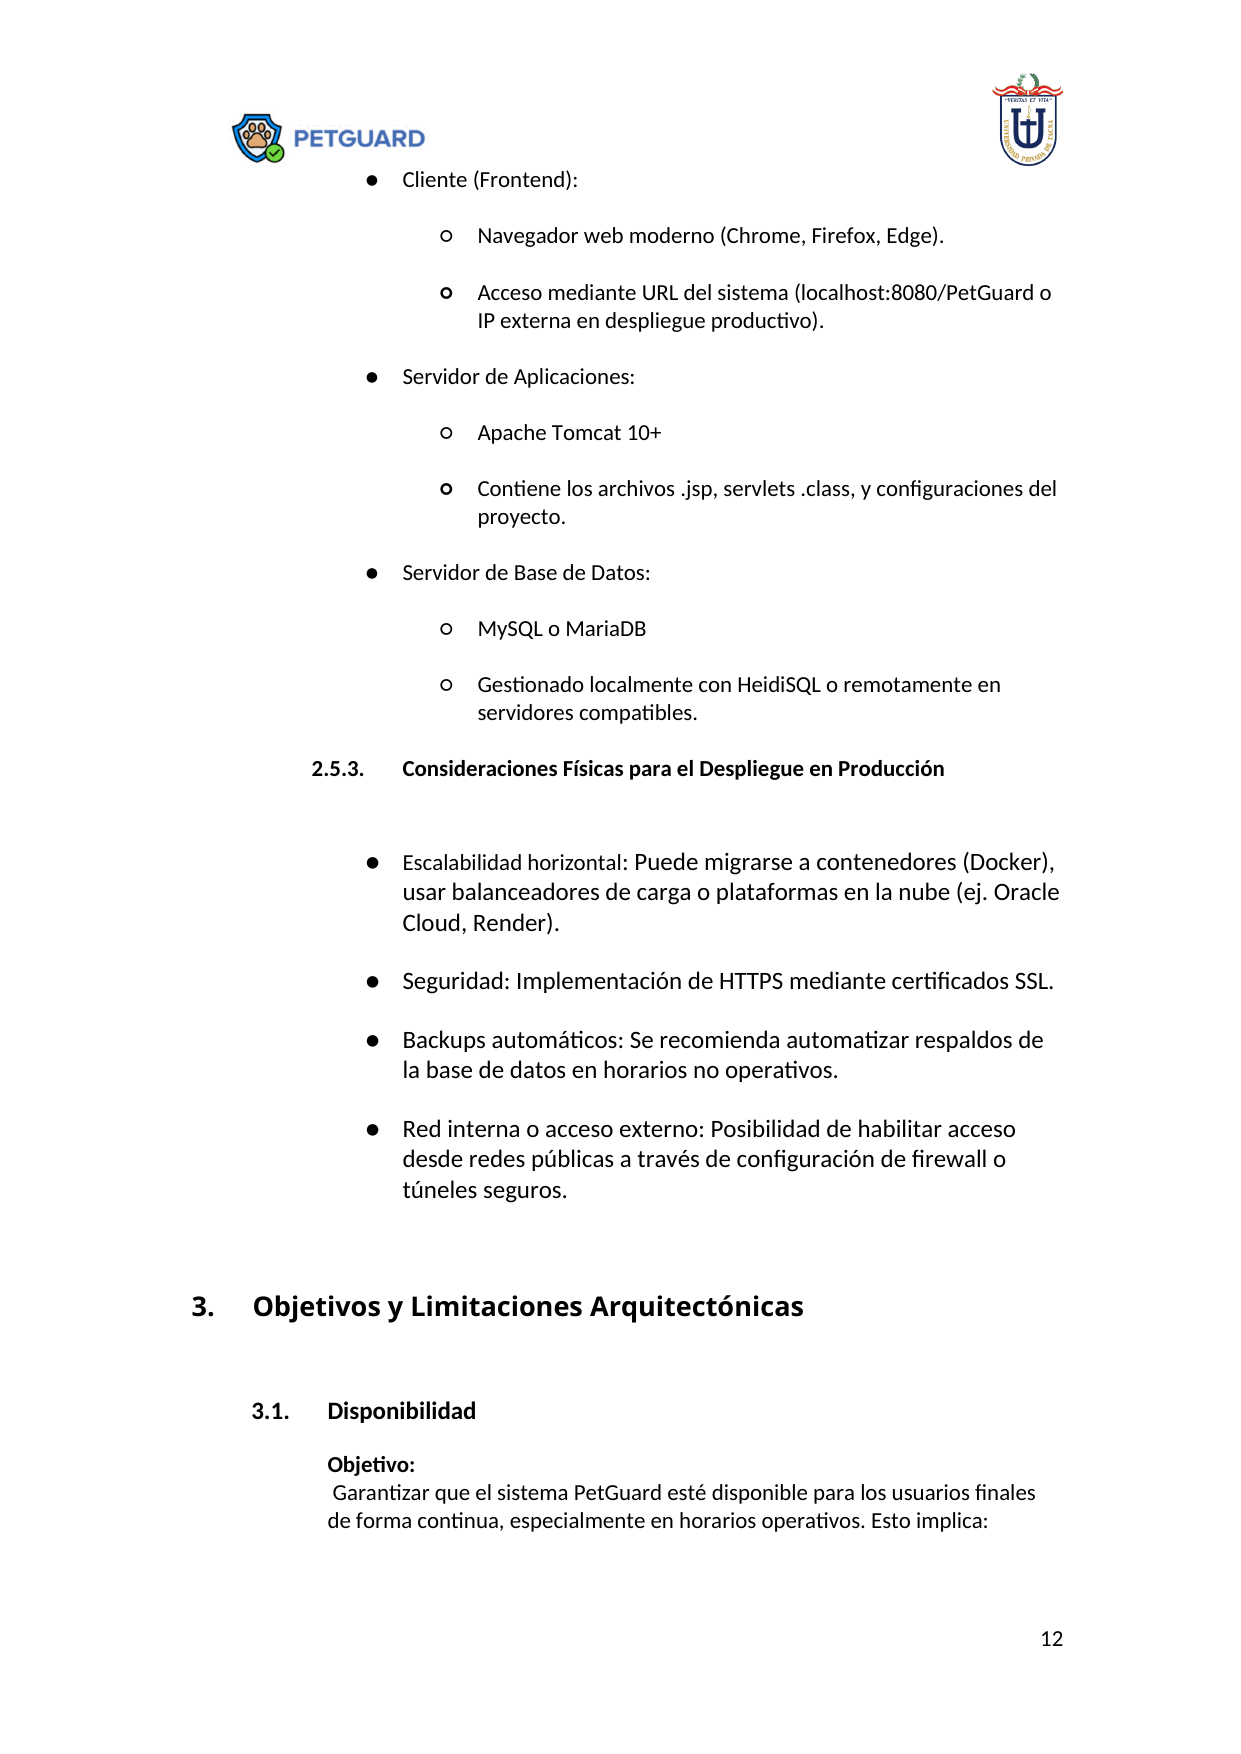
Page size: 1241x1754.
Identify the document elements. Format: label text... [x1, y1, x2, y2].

list Red interna o acceso externo: Posibilidad de habilitar acceso desde redes públicas a través de configuración de firewall o túneles seguros. [365, 1113, 1063, 1204]
list Servidor de Base de Datos: [365, 558, 1063, 614]
picture [992, 73, 1063, 166]
list Apache Tomcat 10+ [440, 418, 1063, 474]
list Navegador web moderno (Chrome, Firefox, Edge). [440, 222, 1063, 278]
list Contiene los archivos .jsp, servlets .class, y configuraciones del proyecto. [440, 474, 1063, 558]
list Gestionado localmente con HeidiSQL o remotamente en servidores compatibles. [440, 670, 1063, 754]
picture [196, 92, 467, 180]
list Servidor de Aplicaciones: [365, 362, 1063, 418]
list Cliente (Frontend): [365, 166, 1063, 222]
subtitle Objetivos y Limitaciones Arquitectónicas [215, 1287, 1063, 1324]
text Objetivo: Garantizar que el sistema PetGuard esté disponible para los usuarios finales de forma continua, especialmente en horarios operativos. Esto implica: [327, 1450, 1063, 1534]
list Backups automáticos: Se recomienda automatizar respaldos de la base de datos en horarios no operativos. [365, 1024, 1063, 1113]
subtitle Consideraciones Físicas para el Despliegue en Producción [365, 754, 1063, 782]
list MySQL o MariaDB [440, 614, 1063, 670]
list Acceso mediante URL del sistema (localhost:8080/PetGuard o IP externa en despliegue productivo). [440, 278, 1063, 362]
list Escalabilidad horizontal: Puede migrarse a contenedores (Docker), usar balanceadores de carga o plataformas en la nube (ej. Oracle Cloud, Render). [365, 846, 1063, 965]
list Seguridad: Implementación de HTTPS mediante certificados SSL. [365, 965, 1063, 1024]
subtitle Disponibilidad [290, 1395, 1063, 1425]
